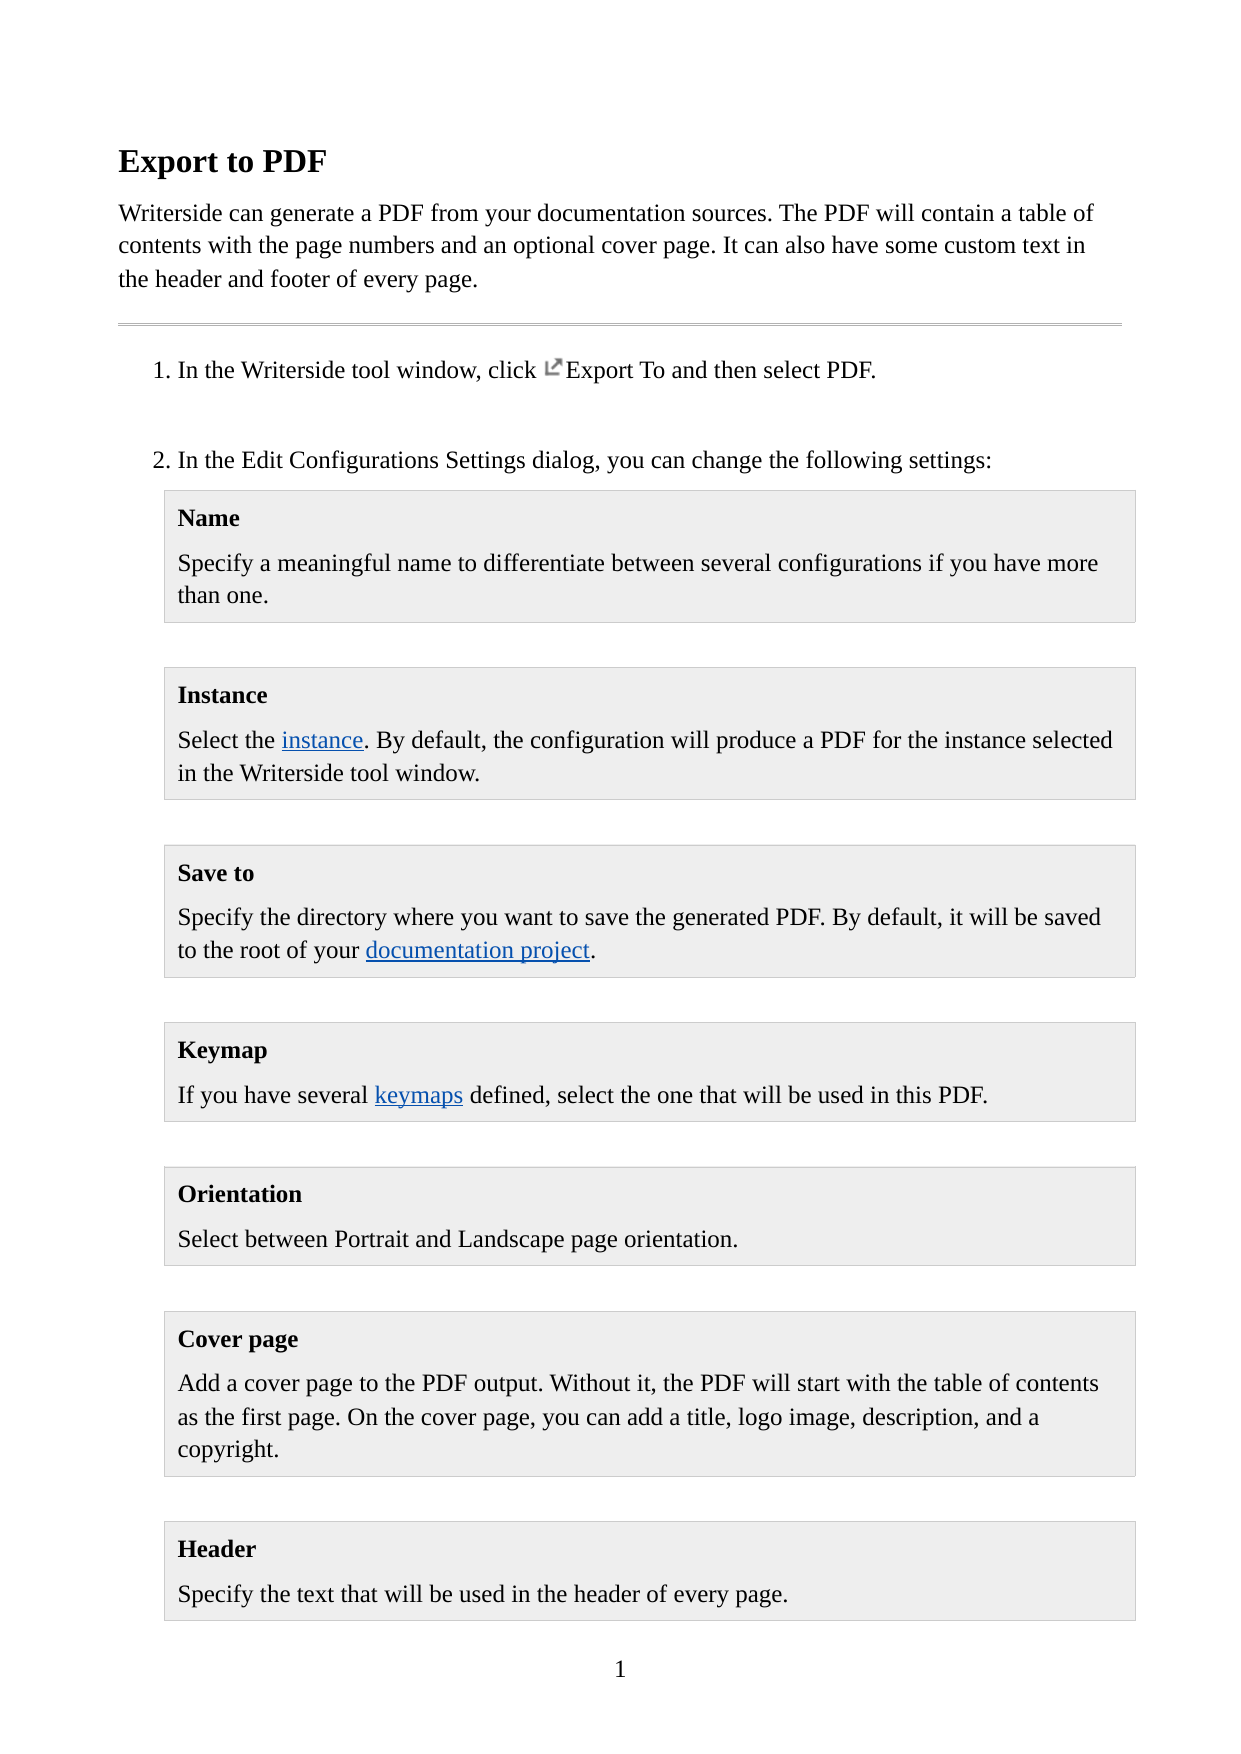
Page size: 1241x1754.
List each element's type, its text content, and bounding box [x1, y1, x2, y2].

list In the Writerside tool window, click Export To and then select PDF. [177, 355, 1122, 384]
list Cover page [165, 1312, 1135, 1352]
list Specify the text that will be used in the header of every page. [165, 1566, 1135, 1620]
list Specify a meaningful name to differentiate between several configurations if you have more than one. [165, 534, 1135, 622]
text Writerside can generate a PDF from your documentation sources. The PDF will contain a table of contents with the page numbers and an optional cover page. It can also have some custom text in the header and footer of every page. [118, 198, 1122, 292]
list Header [165, 1522, 1135, 1563]
list Specify the directory where you want to save the generated PDF. By default, it will be saved to the root of your documentation project. [165, 889, 1135, 977]
list In the Edit Configurations Settings dialog, you can change the following settings: [177, 445, 1122, 474]
list Select the instance. By default, the configuration will produce a PDF for the instance selected in the Writerside tool window. [165, 712, 1135, 799]
list Orientation [165, 1168, 1135, 1208]
list Instance [165, 668, 1135, 709]
list Keymap [165, 1023, 1135, 1064]
list Name [165, 491, 1135, 532]
subtitle Export to PDF [118, 142, 1122, 180]
list If you have several keymaps defined, select the one that will be used in this PDF. [165, 1067, 1135, 1121]
list Add a cover page to the PDF output. Without it, the PDF will start with the table of contents as the first page. On the cover page, you can add a title, logo image, description, and a copyright. [165, 1356, 1135, 1476]
picture [542, 356, 566, 379]
list Select between Portrait and Landscape page orientation. [165, 1211, 1135, 1265]
list Save to [165, 846, 1135, 886]
